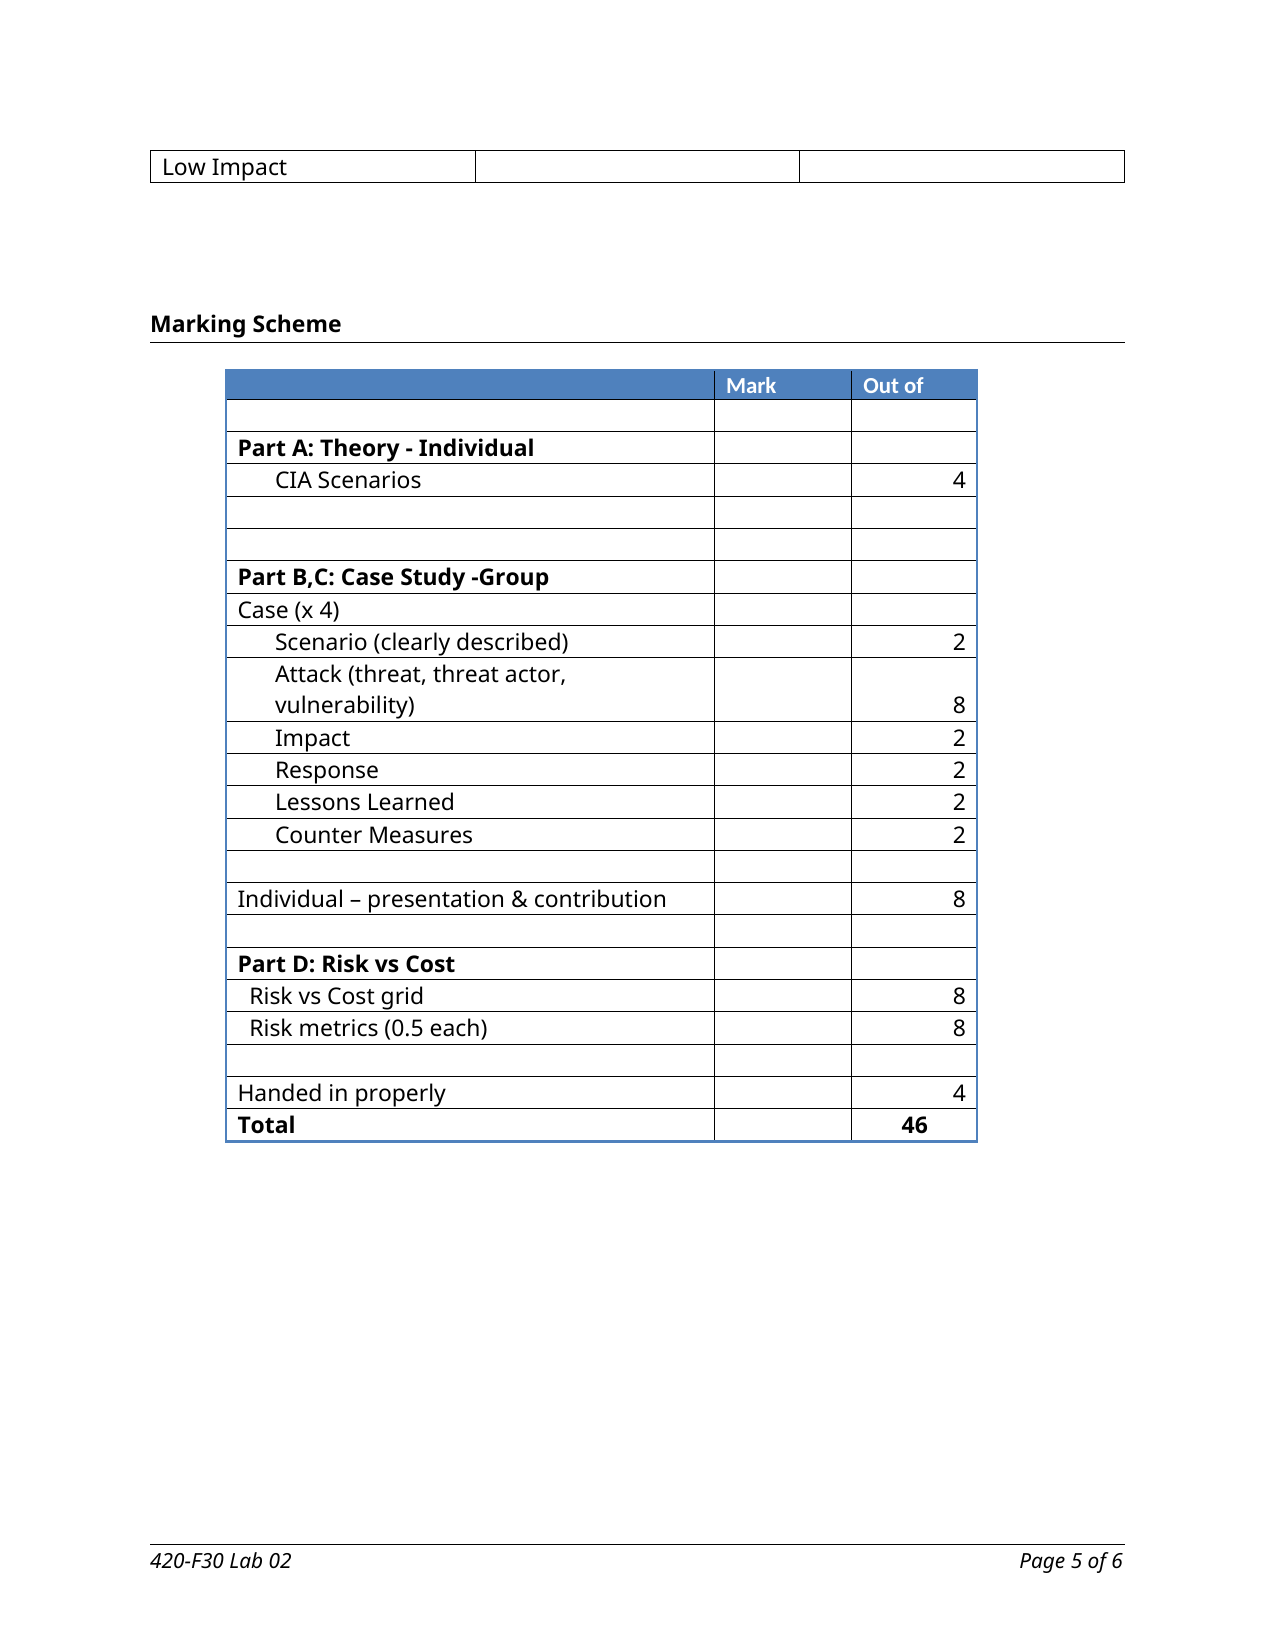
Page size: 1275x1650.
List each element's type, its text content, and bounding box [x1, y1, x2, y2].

table_cell [715, 883, 851, 914]
table_cell Risk vs Cost grid [227, 980, 714, 1011]
table_cell [852, 529, 976, 560]
table_cell 2 [852, 722, 976, 753]
table_cell Total [227, 1109, 714, 1140]
table_cell [715, 400, 851, 431]
table_cell [715, 1077, 851, 1108]
table_cell [852, 497, 976, 528]
table_cell [476, 151, 799, 182]
table_cell Attack (threat, threat actor, vulnerability) [227, 658, 714, 721]
table_cell CIA Scenarios [227, 464, 714, 496]
table_cell 8 [852, 658, 976, 721]
table_header Mark [715, 371, 851, 399]
table_cell Scenario (clearly described) [227, 626, 714, 657]
table_cell [715, 432, 851, 463]
table_cell Part B,C: Case Study -Group [227, 561, 714, 592]
table_cell [227, 529, 714, 560]
table_cell [227, 851, 714, 882]
table_cell [715, 722, 851, 753]
table_cell [227, 915, 714, 947]
table_cell [852, 561, 976, 592]
table_cell [715, 1109, 851, 1140]
table_cell [852, 915, 976, 947]
table_header Out of [852, 371, 976, 399]
table_cell [715, 594, 851, 625]
table_cell [715, 1045, 851, 1076]
table_cell [852, 432, 976, 463]
table_cell [715, 1012, 851, 1043]
table_cell [852, 400, 976, 431]
table_cell 4 [852, 1077, 976, 1108]
table_cell Impact [227, 722, 714, 753]
table_cell [852, 851, 976, 882]
table_cell 2 [852, 626, 976, 657]
table_cell Counter Measures [227, 819, 714, 850]
table_cell Individual – presentation & contribution [227, 883, 714, 914]
table_cell [715, 819, 851, 850]
table_cell [227, 1045, 714, 1076]
text Marking Scheme [150, 308, 1125, 342]
table_cell [715, 980, 851, 1011]
table_cell [800, 151, 1124, 182]
table_header [227, 371, 714, 399]
table_cell 2 [852, 819, 976, 850]
table_cell [715, 786, 851, 817]
table_cell 8 [852, 980, 976, 1011]
table_cell Low Impact [151, 151, 475, 182]
table_cell Case (x 4) [227, 594, 714, 625]
table_cell [715, 754, 851, 785]
table_cell Handed in properly [227, 1077, 714, 1108]
table_cell 2 [852, 754, 976, 785]
table_cell [715, 529, 851, 560]
table_cell 2 [852, 786, 976, 817]
table_cell Part A: Theory - Individual [227, 432, 714, 463]
table_cell Lessons Learned [227, 786, 714, 817]
table_cell [715, 948, 851, 979]
table_cell 8 [852, 1012, 976, 1043]
table_cell 46 [852, 1109, 976, 1140]
table_cell [715, 915, 851, 947]
table_cell [852, 948, 976, 979]
table_cell Risk metrics (0.5 each) [227, 1012, 714, 1043]
table_cell [715, 851, 851, 882]
table_cell [852, 594, 976, 625]
table_cell 8 [852, 883, 976, 914]
table_cell Response [227, 754, 714, 785]
table_cell [715, 497, 851, 528]
table_cell [227, 400, 714, 431]
table_cell [715, 626, 851, 657]
table_cell [715, 464, 851, 496]
table_cell 4 [852, 464, 976, 496]
table_cell [715, 658, 851, 721]
table_cell [227, 497, 714, 528]
table_cell [715, 561, 851, 592]
table_cell [852, 1045, 976, 1076]
table_cell Part D: Risk vs Cost [227, 948, 714, 979]
